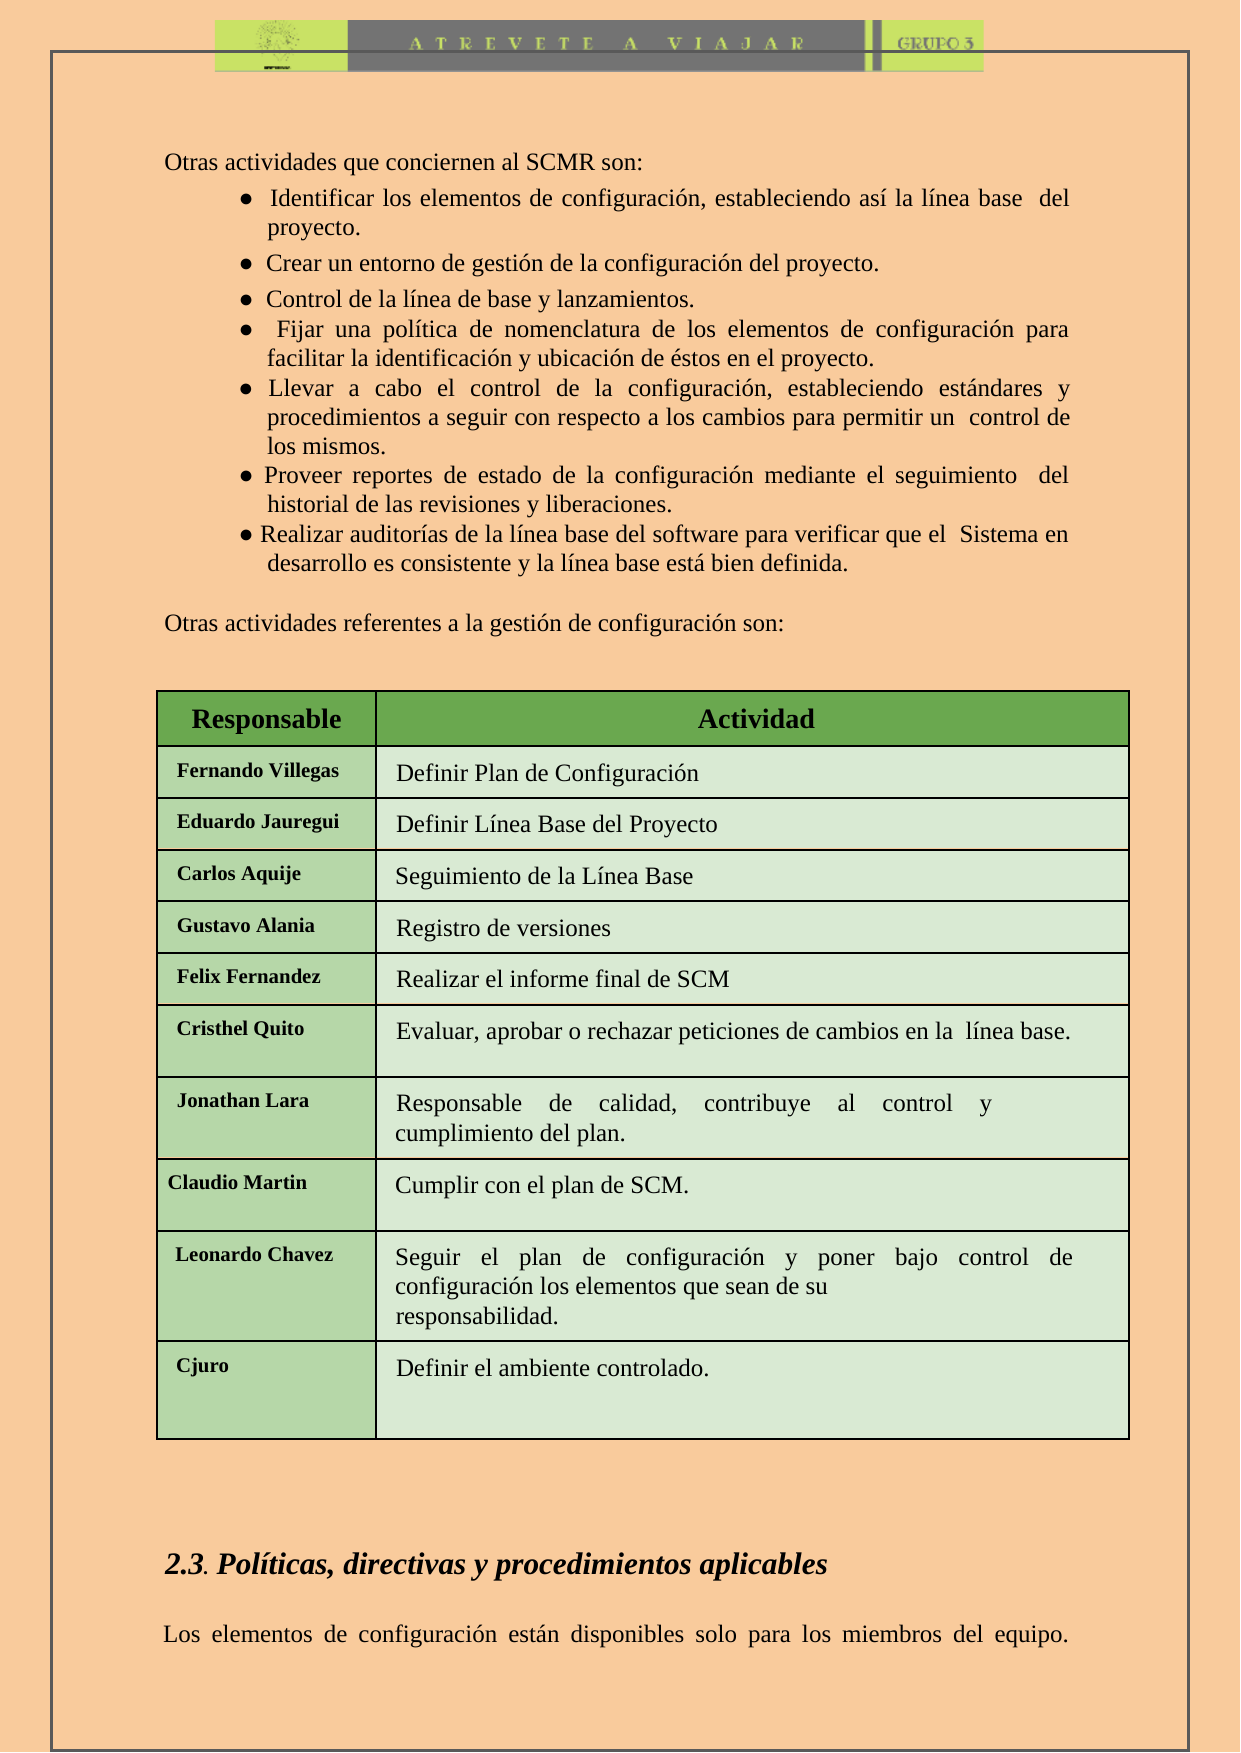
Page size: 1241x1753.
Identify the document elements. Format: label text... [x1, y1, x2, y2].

table_cell Cumplir con el plan de SCM. [377, 1160, 1128, 1230]
text ● Crear un entorno de gestión de la configuración del proyecto. [238, 248, 1071, 277]
text ● Llevar a cabo el control de la configuración, estableciendo estándares y procedimientos a seguir con respecto a los cambios para permitir un control de los mismos. [238, 373, 1071, 459]
table_cell Registro de versiones [377, 902, 1128, 952]
table_header Actividad [377, 692, 1128, 745]
text ● Realizar auditorías de la línea base del software para verificar que el Sistema en desarrollo es consistente y la línea base está bien definida. [238, 519, 1071, 577]
table_cell Seguimiento de la Línea Base [377, 851, 1128, 900]
table_cell Carlos Aquije [158, 851, 375, 900]
picture [214, 20, 984, 50]
table_cell Cjuro [158, 1342, 375, 1438]
text ● Control de la línea de base y lanzamientos. [238, 284, 1071, 313]
table_cell Claudio Martin [158, 1160, 375, 1230]
table_cell Leonardo Chavez [158, 1232, 375, 1340]
text ● Identificar los elementos de configuración, estableciendo así la línea base del proyecto. [238, 183, 1071, 241]
table_cell Cristhel Quito [158, 1006, 375, 1076]
table_cell Jonathan Lara [158, 1078, 375, 1157]
table_cell Definir el ambiente controlado. [377, 1342, 1128, 1438]
table_cell Evaluar, aprobar o rechazar peticiones de cambios en la línea base. [377, 1006, 1128, 1076]
text ● Proveer reportes de estado de la configuración mediante el seguimiento del historial de las revisiones y liberaciones. [238, 460, 1071, 518]
table_cell Felix Fernandez [158, 954, 375, 1003]
table_cell Seguir el plan de configuración y poner bajo control de configuración los elementos que sean de su responsabilidad. [377, 1232, 1128, 1340]
table_cell Realizar el informe final de SCM [377, 954, 1128, 1003]
text Otras actividades referentes a la gestión de configuración son: [164, 608, 1071, 636]
table_cell Gustavo Alania [158, 902, 375, 952]
text Otras actividades que conciernen al SCMR son: [164, 147, 1071, 176]
table_cell Definir Plan de Configuración [377, 747, 1128, 797]
subtitle 2.3. Políticas, directivas y procedimientos aplicables [165, 1545, 1071, 1581]
text ● Fijar una política de nomenclatura de los elementos de configuración para facilitar la identificación y ubicación de éstos en el proyecto. [238, 314, 1070, 372]
table_header Responsable [158, 692, 375, 745]
picture [214, 53, 984, 72]
table_cell Fernando Villegas [158, 747, 375, 797]
table_cell Eduardo Jauregui [158, 799, 375, 848]
table_cell Definir Línea Base del Proyecto [377, 799, 1128, 848]
table_cell Responsable de calidad, contribuye al control y cumplimiento del plan. [377, 1078, 1128, 1157]
